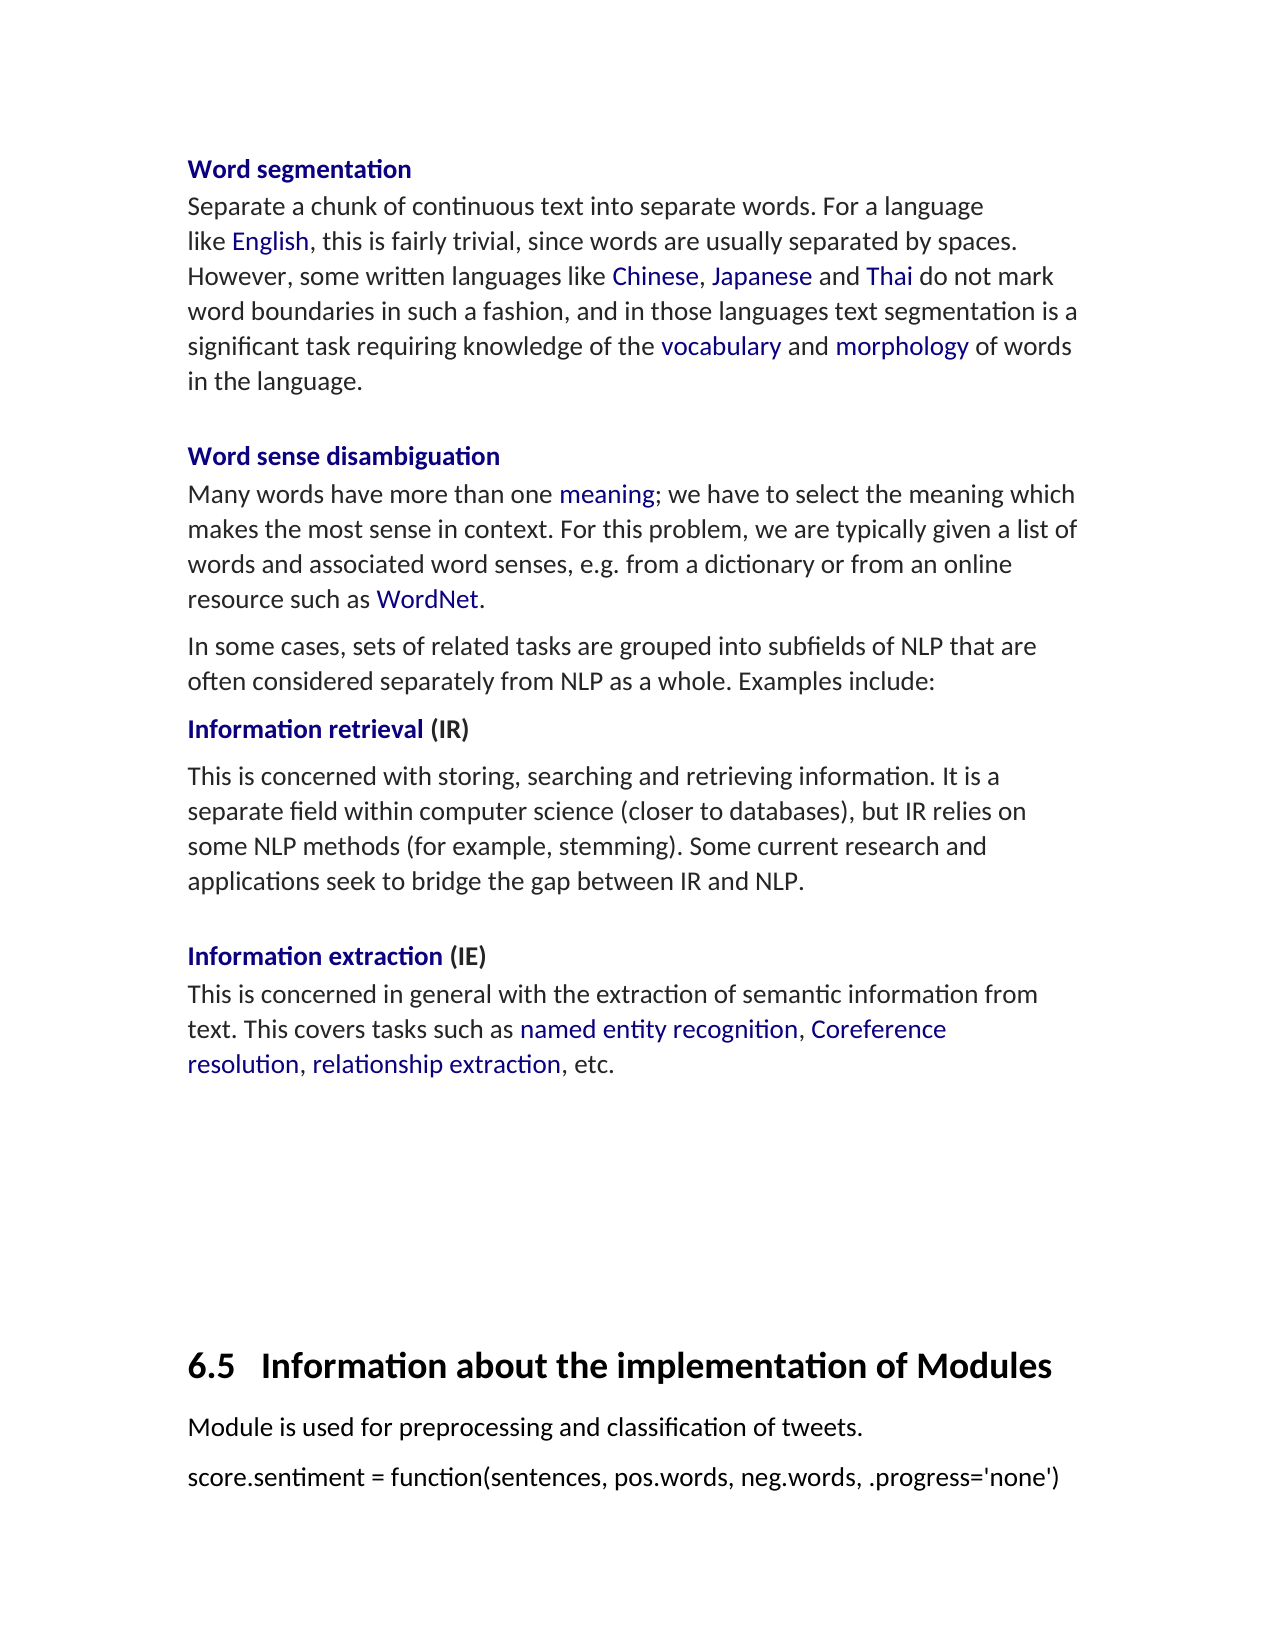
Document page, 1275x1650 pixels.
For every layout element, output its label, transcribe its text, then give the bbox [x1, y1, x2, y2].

text score.sentiment = function(sentences, pos.words, neg.words, .progress='none') [187, 1460, 1087, 1493]
text Many words have more than one meaning; we have to select the meaning which makes the most sense in context. For this problem, we are typically given a list of words and associated word senses, e.g. from a dictionary or from an online resource such as WordNet. [187, 475, 1087, 615]
text Word sense disambiguation [187, 437, 1087, 472]
text In some cases, sets of related tasks are grouped into subfields of NLP that are often considered separately from NLP as a whole. Examples include: [187, 627, 1087, 697]
text Word segmentation [187, 150, 1087, 185]
text This is concerned in general with the extraction of semantic information from text. This covers tasks such as named entity recognition, Coreference resolution, relationship extraction, etc. [187, 975, 1087, 1080]
text This is concerned with storing, searching and retrieving information. It is a separate field within computer science (closer to databases), but IR relies on some NLP methods (for example, stemming). Some current research and applications seek to bridge the gap between IR and NLP. [187, 757, 1087, 897]
text Separate a chunk of continuous text into separate words. For a language like English, this is fairly trivial, since words are usually separated by spaces. However, some written languages like Chinese, Japanese and Thai do not mark word boundaries in such a fashion, and in those languages text segmentation is a significant task requiring knowledge of the vocabulary and morphology of words in the language. [187, 187, 1087, 397]
text Information retrieval (IR) [187, 710, 1087, 745]
text Information extraction (IE) [187, 937, 1087, 972]
text 6.5 Information about the implementation of Modules [187, 1342, 1087, 1388]
text Module is used for preprocessing and classification of tweets. [187, 1411, 1087, 1443]
